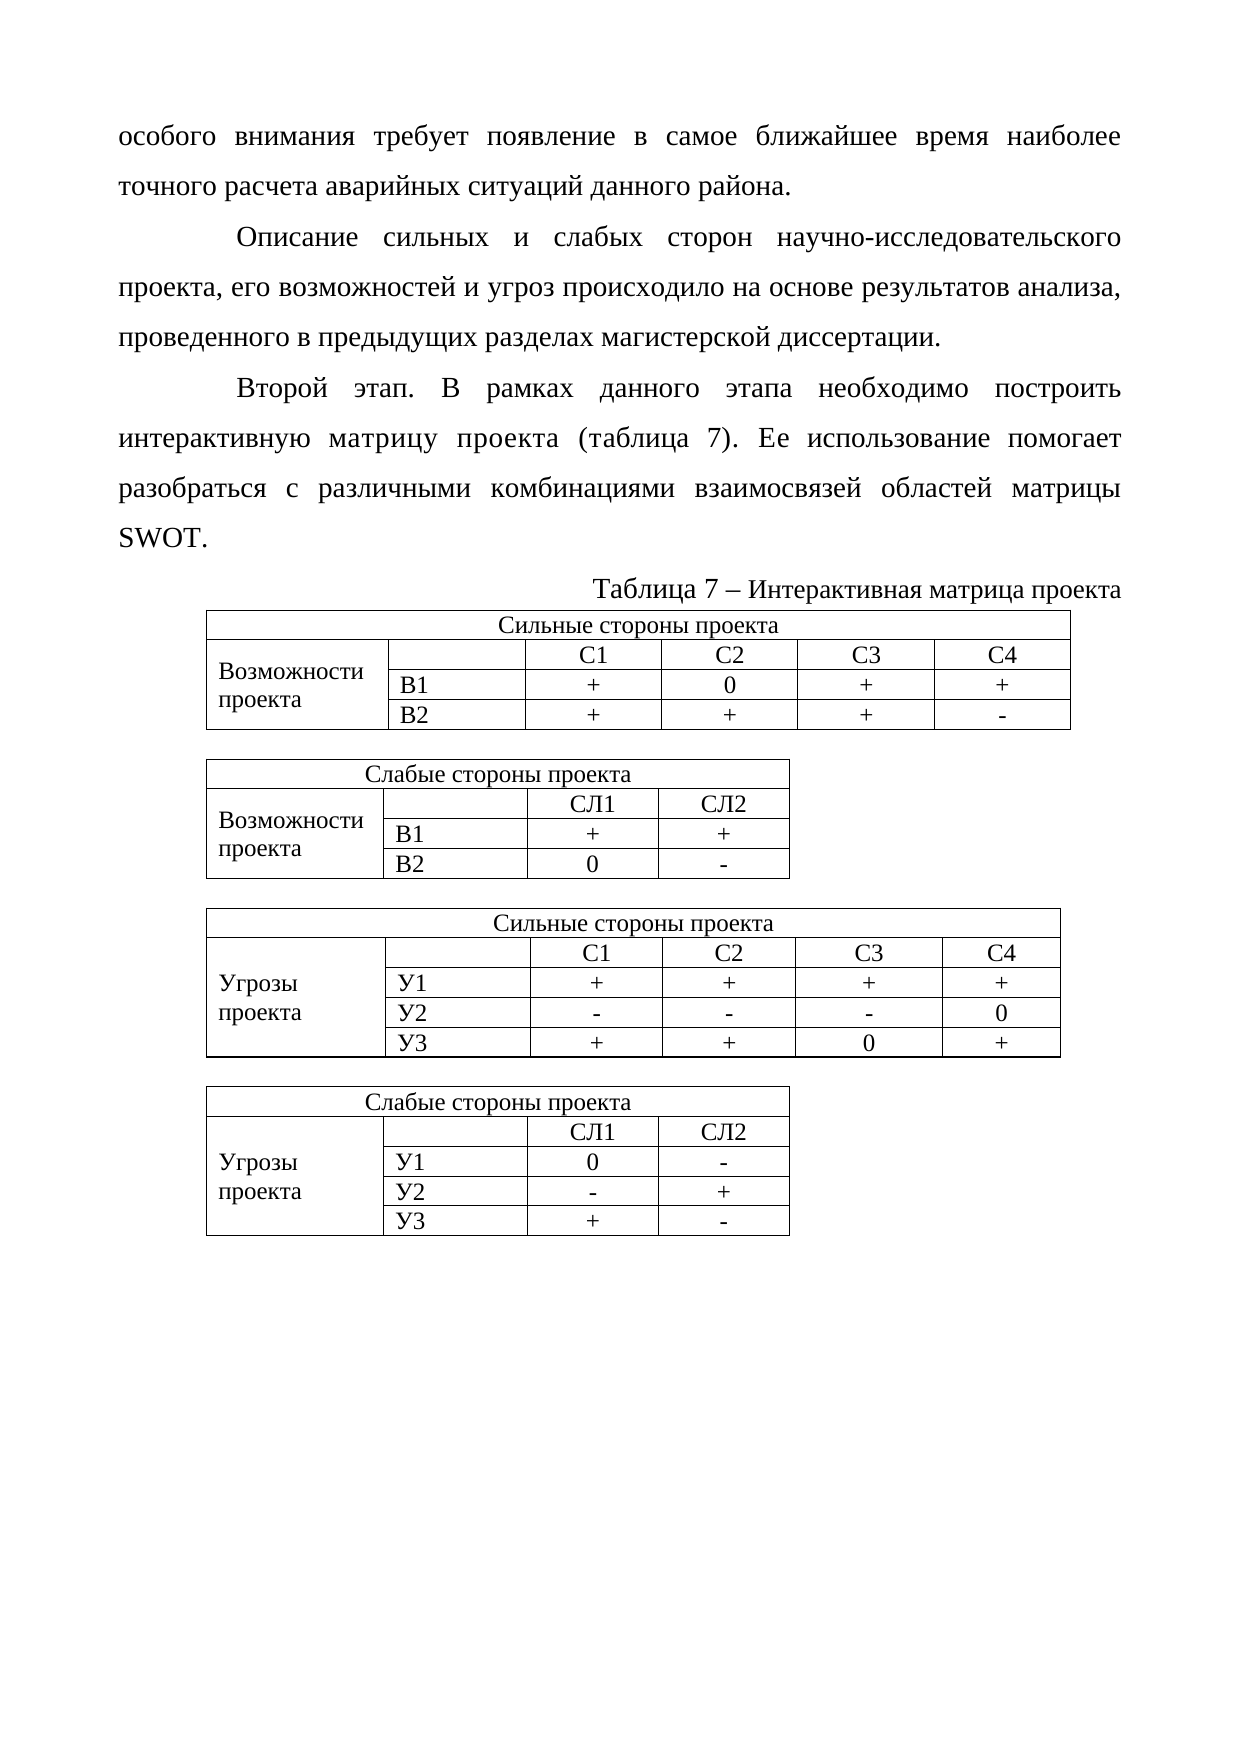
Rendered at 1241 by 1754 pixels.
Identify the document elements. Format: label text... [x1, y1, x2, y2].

table_header Слабые стороны проекта [207, 760, 789, 788]
table_cell У3 [386, 1028, 530, 1056]
table_cell + [798, 670, 934, 699]
table_cell + [528, 819, 658, 848]
table_cell + [526, 670, 661, 699]
table_cell + [663, 968, 795, 997]
table_cell - [663, 998, 795, 1027]
text Описание сильных и слабых сторон научно-исследовательского проекта, его возможностей и угроз происходило на основе результатов анализа, проведенного в предыдущих разделах магистерской диссертации. [118, 219, 1122, 353]
table_cell 0 [528, 849, 658, 878]
table_cell С3 [796, 938, 942, 967]
table_cell СЛ2 [659, 789, 789, 818]
table_cell [384, 789, 527, 818]
table_cell - [659, 1206, 789, 1235]
table_cell [384, 1117, 527, 1146]
table_cell + [531, 1028, 662, 1056]
table_cell 0 [796, 1028, 942, 1056]
table_cell 0 [662, 670, 797, 699]
table_cell [386, 938, 530, 967]
table_cell + [528, 1206, 658, 1235]
table_cell [389, 640, 525, 669]
table_cell + [935, 670, 1070, 699]
table_cell + [526, 700, 661, 729]
table_header Сильные стороны проекта [207, 611, 1070, 639]
table_cell С2 [662, 640, 797, 669]
table_cell Возможности проекта [207, 640, 388, 729]
table_cell СЛ2 [659, 1117, 789, 1146]
table_cell С1 [526, 640, 661, 669]
table_cell Угрозы проекта [207, 938, 385, 1056]
table_cell 0 [943, 998, 1060, 1027]
table_cell - [935, 700, 1070, 729]
table_cell - [528, 1177, 658, 1205]
table_cell + [662, 700, 797, 729]
table_cell + [659, 1177, 789, 1205]
table_cell В1 [384, 819, 527, 848]
table_cell С4 [943, 938, 1060, 967]
table_cell + [796, 968, 942, 997]
table_cell + [943, 1028, 1060, 1056]
table_cell + [798, 700, 934, 729]
table_cell У2 [384, 1177, 527, 1205]
table_cell + [663, 1028, 795, 1056]
table_header Сильные стороны проекта [207, 909, 1060, 937]
text Второй этап. В рамках данного этапа необходимо построить интерактивную матрицу проекта (таблица 7). Ее использование помогает разобраться с различными комбинациями взаимосвязей областей матрицы SWOT. [118, 370, 1122, 554]
table_cell + [659, 819, 789, 848]
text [118, 118, 1122, 202]
table_cell У2 [386, 998, 530, 1027]
table_cell С1 [531, 938, 662, 967]
table_cell У1 [386, 968, 530, 997]
table_cell + [943, 968, 1060, 997]
table_cell У1 [384, 1147, 527, 1176]
text Таблица 7 – Интерактивная матрица проекта [118, 571, 1122, 604]
table_cell Угрозы проекта [207, 1117, 383, 1235]
table_cell СЛ1 [528, 789, 658, 818]
table_cell - [659, 1147, 789, 1176]
table_cell С2 [663, 938, 795, 967]
table_cell Возможности проекта [207, 789, 383, 878]
table_cell - [659, 849, 789, 878]
table_cell У3 [384, 1206, 527, 1235]
table_cell В2 [384, 849, 527, 878]
table_cell В1 [389, 670, 525, 699]
table_cell - [796, 998, 942, 1027]
table_cell С4 [935, 640, 1070, 669]
table_header Слабые стороны проекта [207, 1087, 789, 1116]
table_cell - [531, 998, 662, 1027]
table_cell СЛ1 [528, 1117, 658, 1146]
table_cell В2 [389, 700, 525, 729]
table_cell + [531, 968, 662, 997]
table_cell 0 [528, 1147, 658, 1176]
table_cell С3 [798, 640, 934, 669]
